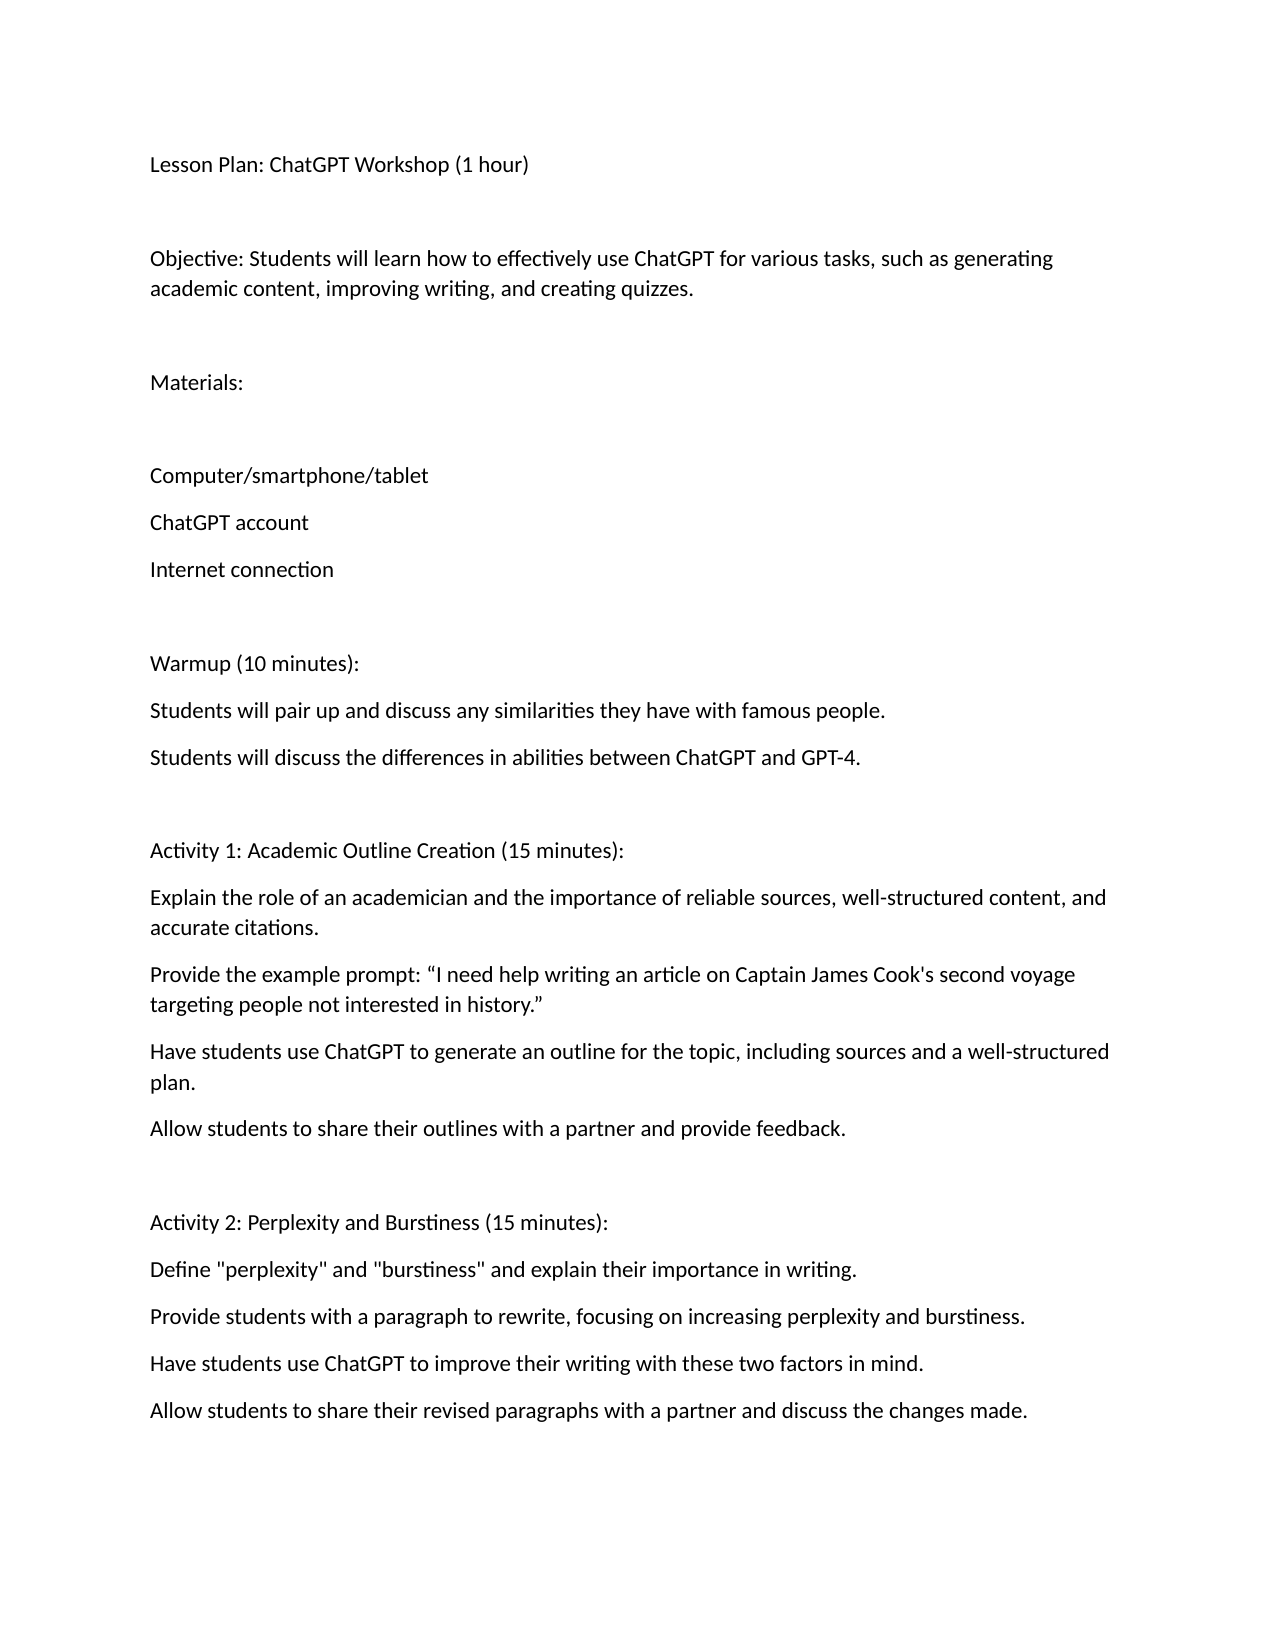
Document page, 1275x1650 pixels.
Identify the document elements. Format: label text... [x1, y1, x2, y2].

text Lesson Plan: ChatGPT Workshop (1 hour) [150, 150, 1125, 178]
text ChatGPT account [150, 508, 1125, 536]
text Warmup (10 minutes): [150, 649, 1125, 677]
text Allow students to share their outlines with a partner and provide feedback. [150, 1114, 1125, 1143]
text Materials: [150, 368, 1125, 396]
text Have students use ChatGPT to improve their writing with these two factors in mind. [150, 1349, 1125, 1377]
text Computer/smartphone/tablet [150, 461, 1125, 489]
text Have students use ChatGPT to generate an outline for the topic, including sources and a well-structured plan. [150, 1037, 1125, 1096]
text Objective: Students will learn how to effectively use ChatGPT for various tasks, such as generating academic content, improving writing, and creating quizzes. [150, 244, 1125, 302]
text Students will discuss the differences in abilities between ChatGPT and GPT-4. [150, 743, 1125, 771]
text Students will pair up and discuss any similarities they have with famous people. [150, 696, 1125, 724]
text Define "perplexity" and "burstiness" and explain their importance in writing. [150, 1255, 1125, 1283]
text Allow students to share their revised paragraphs with a partner and discuss the changes made. [150, 1396, 1125, 1424]
text Explain the role of an academician and the importance of reliable sources, well-structured content, and accurate citations. [150, 883, 1125, 942]
text Internet connection [150, 555, 1125, 583]
text Activity 2: Perplexity and Burstiness (15 minutes): [150, 1208, 1125, 1236]
text Provide students with a paragraph to rewrite, focusing on increasing perplexity and burstiness. [150, 1302, 1125, 1330]
text Provide the example prompt: “I need help writing an article on Captain James Cook's second voyage targeting people not interested in history.” [150, 960, 1125, 1019]
text Activity 1: Academic Outline Creation (15 minutes): [150, 836, 1125, 864]
